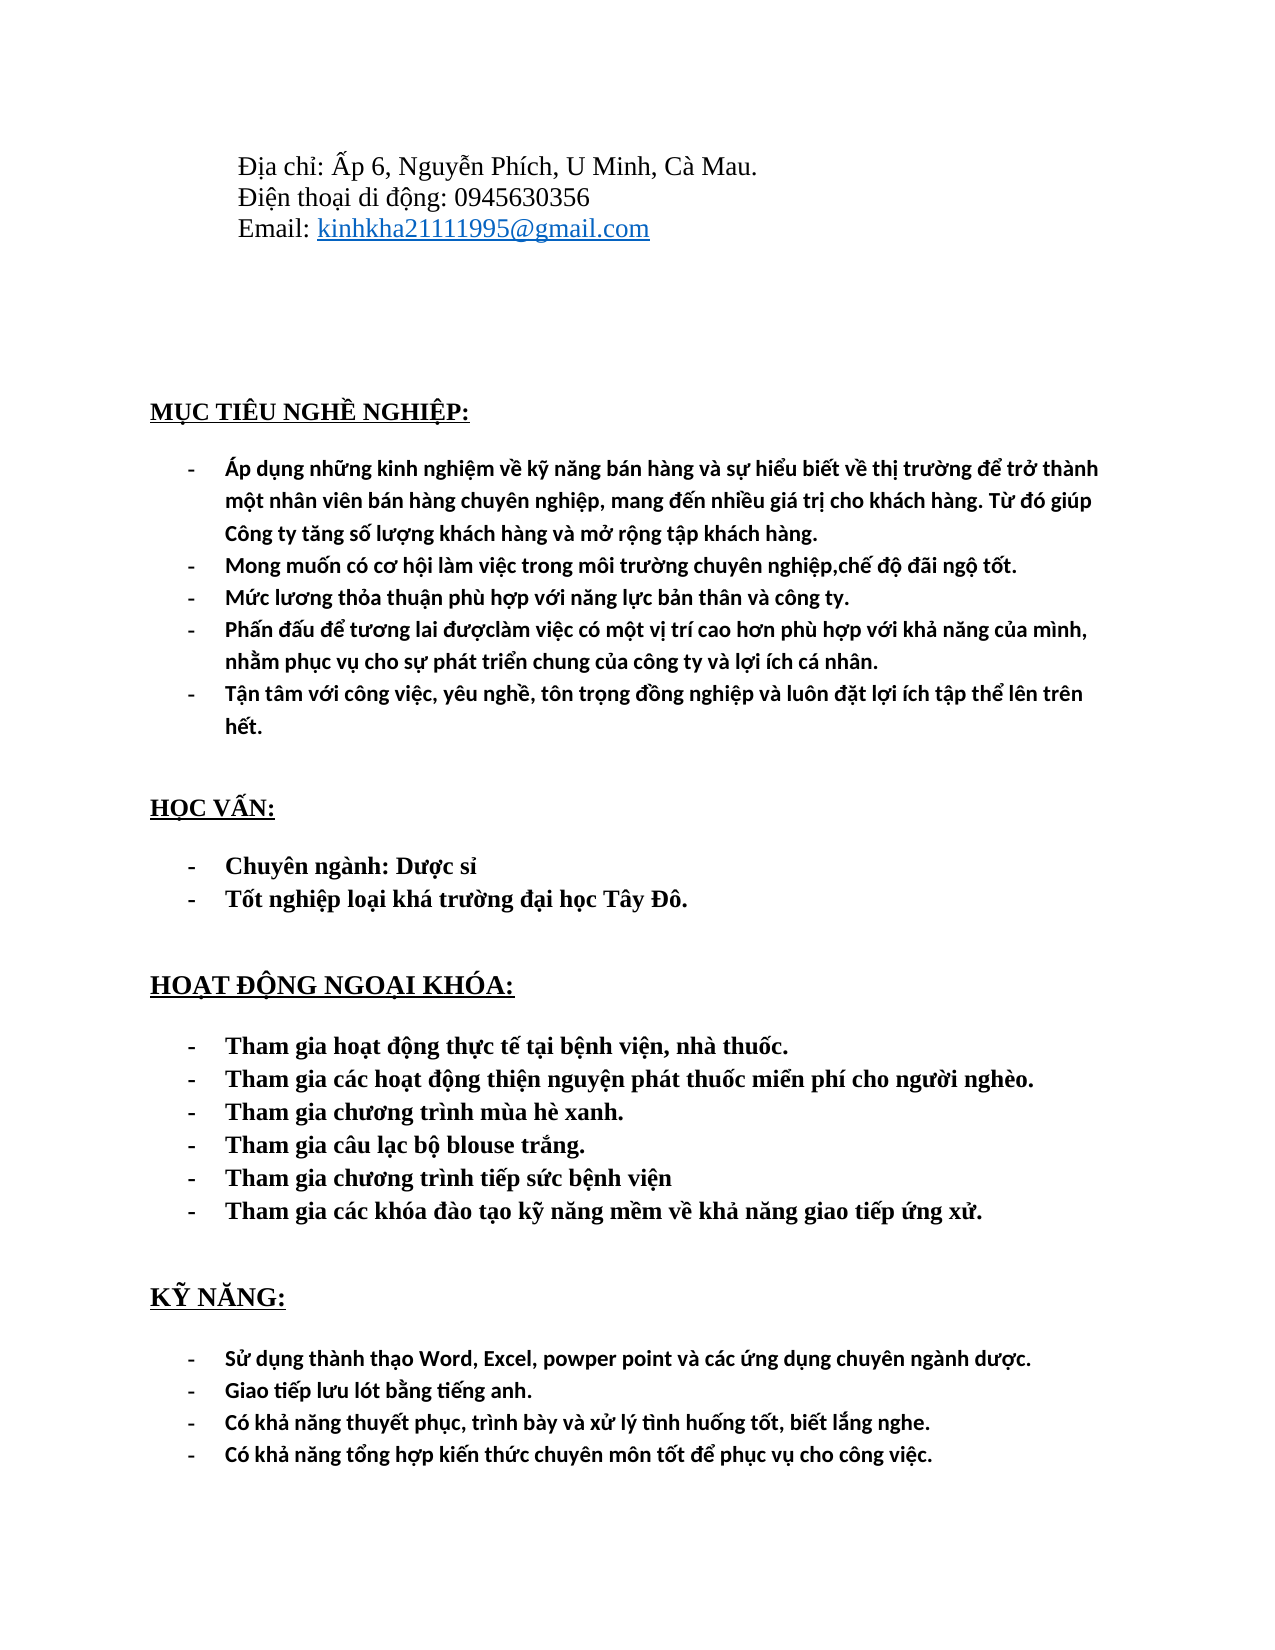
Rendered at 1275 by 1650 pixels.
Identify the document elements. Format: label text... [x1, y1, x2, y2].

list Có khả năng tổng hợp kiến thức chuyên môn tốt để phục vụ cho công việc. [187, 1440, 1125, 1468]
list Mức lương thỏa thuận phù hợp với năng lực bản thân và công ty. [187, 583, 1125, 611]
list Mong muốn có cơ hội làm việc trong môi trường chuyên nghiệp,chế độ đãi ngộ tốt. [187, 551, 1125, 579]
list Giao tiếp lưu lót bằng tiếng anh. [187, 1376, 1125, 1404]
list Tham gia chương trình tiếp sức bệnh viện [187, 1163, 1125, 1192]
text KỸ NĂNG: [150, 1281, 1125, 1313]
list Tham gia hoạt động thực tế tại bệnh viện, nhà thuốc. [187, 1031, 1125, 1060]
text MỤC TIÊU NGHỀ NGHIỆP: [150, 397, 1125, 426]
list Phấn đấu để tương lai đượclàm việc có một vị trí cao hơn phù hợp với khả năng của mình, nhằm phục vụ cho sự phát triển chung của công ty và lợi ích cá nhân. [187, 615, 1125, 675]
text Email: kinhkha21111995@gmail.com [150, 212, 1125, 243]
list Tham gia chương trình mùa hè xanh. [187, 1097, 1125, 1126]
list Tận tâm với công việc, yêu nghề, tôn trọng đồng nghiệp và luôn đặt lợi ích tập thể lên trên hết. [187, 679, 1125, 740]
list Sử dụng thành thạo Word, Excel, powper point và các ứng dụng chuyên ngành dược. [187, 1344, 1125, 1372]
list Có khả năng thuyết phục, trình bày và xử lý tình huống tốt, biết lắng nghe. [187, 1408, 1125, 1436]
list Tốt nghiệp loại khá trường đại học Tây Đô. [187, 884, 1125, 913]
text Điện thoại di động: 0945630356 [150, 181, 1125, 212]
text Địa chỉ: Ấp 6, Nguyễn Phích, U Minh, Cà Mau. [150, 150, 1125, 181]
text HOẠT ĐỘNG NGOẠI KHÓA: [150, 969, 1125, 1000]
list Tham gia các hoạt động thiện nguyện phát thuốc miển phí cho người nghèo. [187, 1064, 1125, 1093]
list Áp dụng những kinh nghiệm về kỹ năng bán hàng và sự hiểu biết về thị trường để trở thành một nhân viên bán hàng chuyên nghiệp, mang đến nhiều giá trị cho khách hàng. Từ đó giúp Công ty tăng số lượng khách hàng và mở rộng tập khách hàng. [187, 454, 1125, 547]
list Chuyên ngành: Dược sỉ [187, 851, 1125, 880]
list Tham gia các khóa đào tạo kỹ năng mềm về khả năng giao tiếp ứng xử. [187, 1196, 1125, 1225]
list Tham gia câu lạc bộ blouse trắng. [187, 1130, 1125, 1159]
text HỌC VẤN: [150, 793, 1125, 822]
